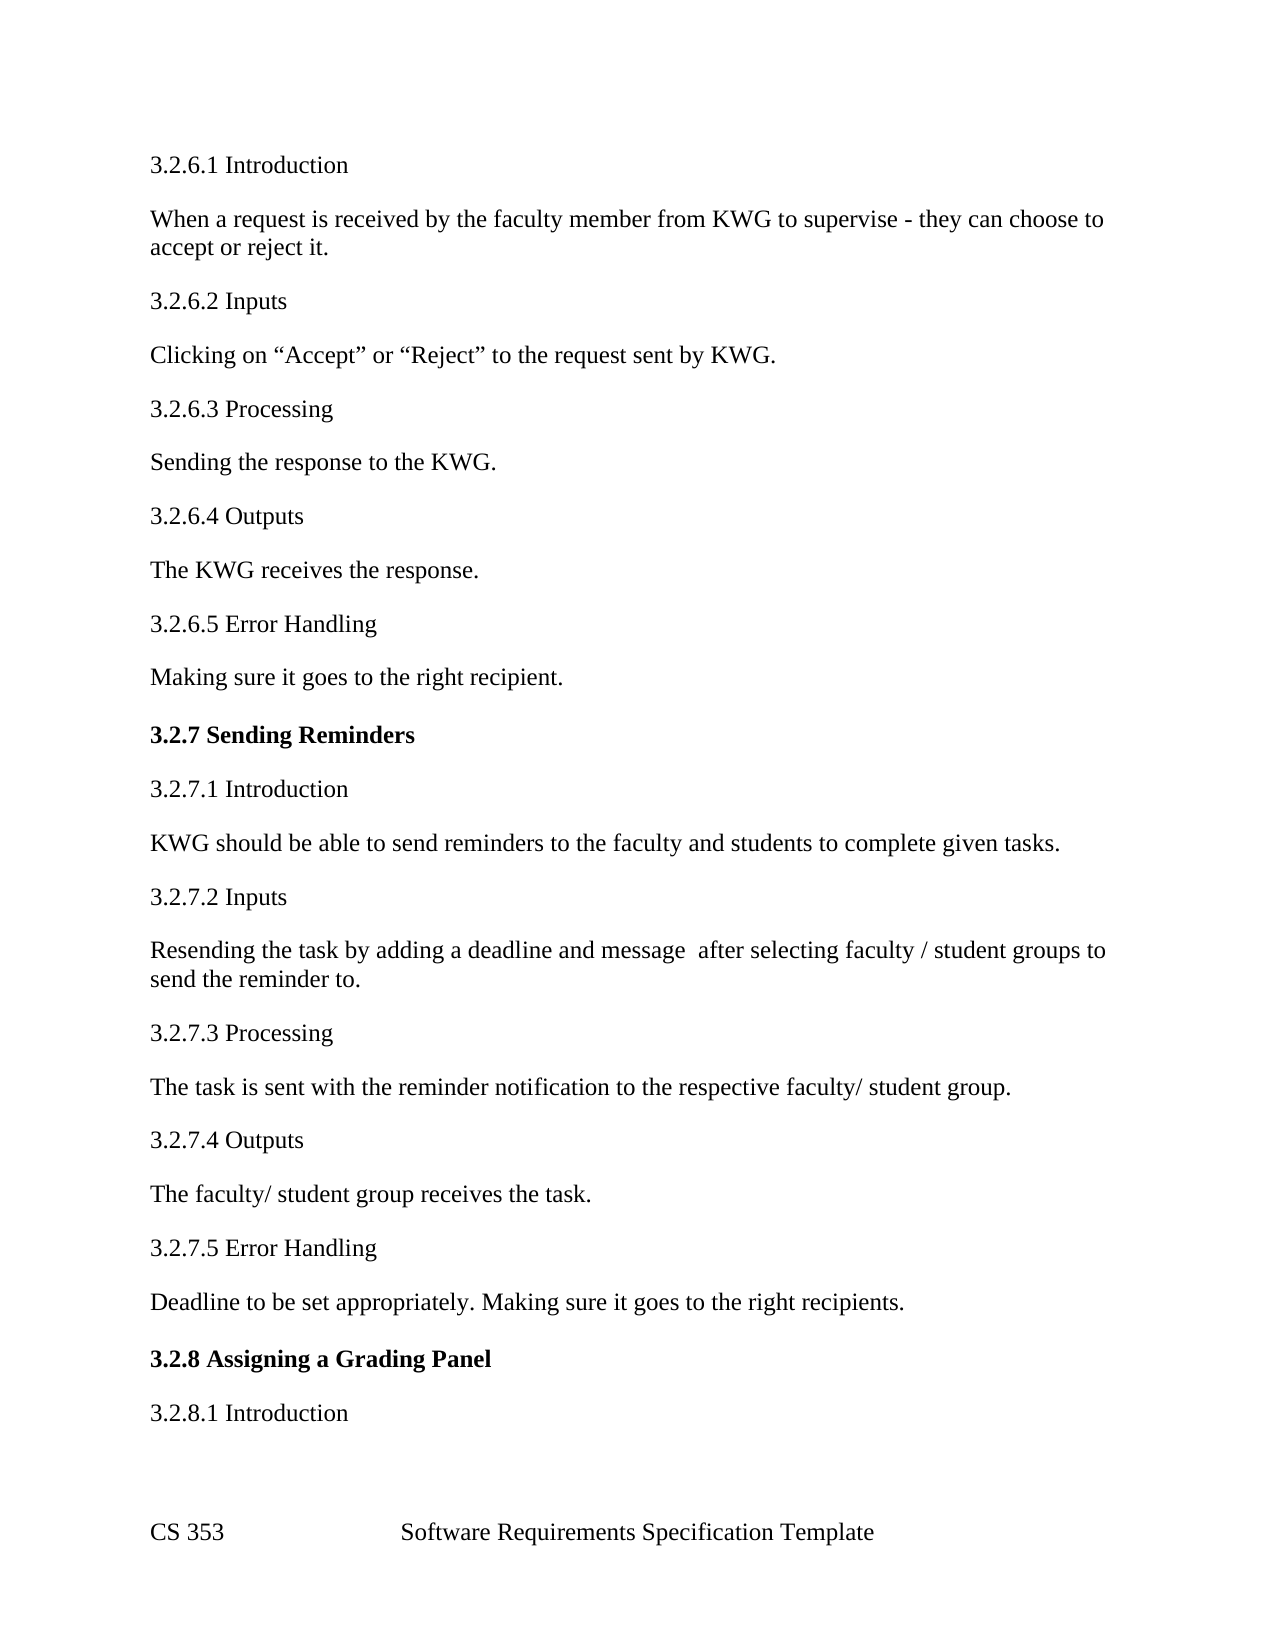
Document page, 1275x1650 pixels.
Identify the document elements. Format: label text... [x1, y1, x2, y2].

text 3.2.7.4 Outputs [150, 1125, 1125, 1154]
text 3.2.6.2 Inputs [150, 286, 1125, 315]
text 3.2.7.3 Processing [150, 1018, 1125, 1047]
text 3.2.7.1 Introduction [150, 774, 1125, 803]
text The faculty/ student group receives the task. [150, 1179, 1125, 1208]
text Sending the response to the KWG. [150, 447, 1125, 476]
text Making sure it goes to the right recipient. [150, 662, 1125, 691]
text 3.2.6.5 Error Handling [150, 609, 1125, 637]
text Resending the task by adding a deadline and message after selecting faculty / student groups to send the reminder to. [150, 935, 1125, 993]
text Deadline to be set appropriately. Making sure it goes to the right recipients. [150, 1287, 1125, 1315]
text The KWG receives the response. [150, 555, 1125, 584]
text KWG should be able to send reminders to the faculty and students to complete given tasks. [150, 828, 1125, 857]
text When a request is received by the faculty member from KWG to supervise - they can choose to accept or reject it. [150, 204, 1125, 261]
text 3.2.7.5 Error Handling [150, 1233, 1125, 1262]
text 3.2.8.1 Introduction [150, 1398, 1125, 1427]
subtitle 3.2.7 Sending Reminders [150, 720, 1125, 749]
text The task is sent with the reminder notification to the respective faculty/ student group. [150, 1072, 1125, 1100]
text Clicking on “Accept” or “Reject” to the request sent by KWG. [150, 340, 1125, 369]
subtitle 3.2.8 Assigning a Grading Panel [150, 1344, 1125, 1373]
text 3.2.6.4 Outputs [150, 501, 1125, 530]
text 3.2.7.2 Inputs [150, 882, 1125, 910]
text 3.2.6.1 Introduction [150, 150, 1125, 179]
text 3.2.6.3 Processing [150, 394, 1125, 422]
